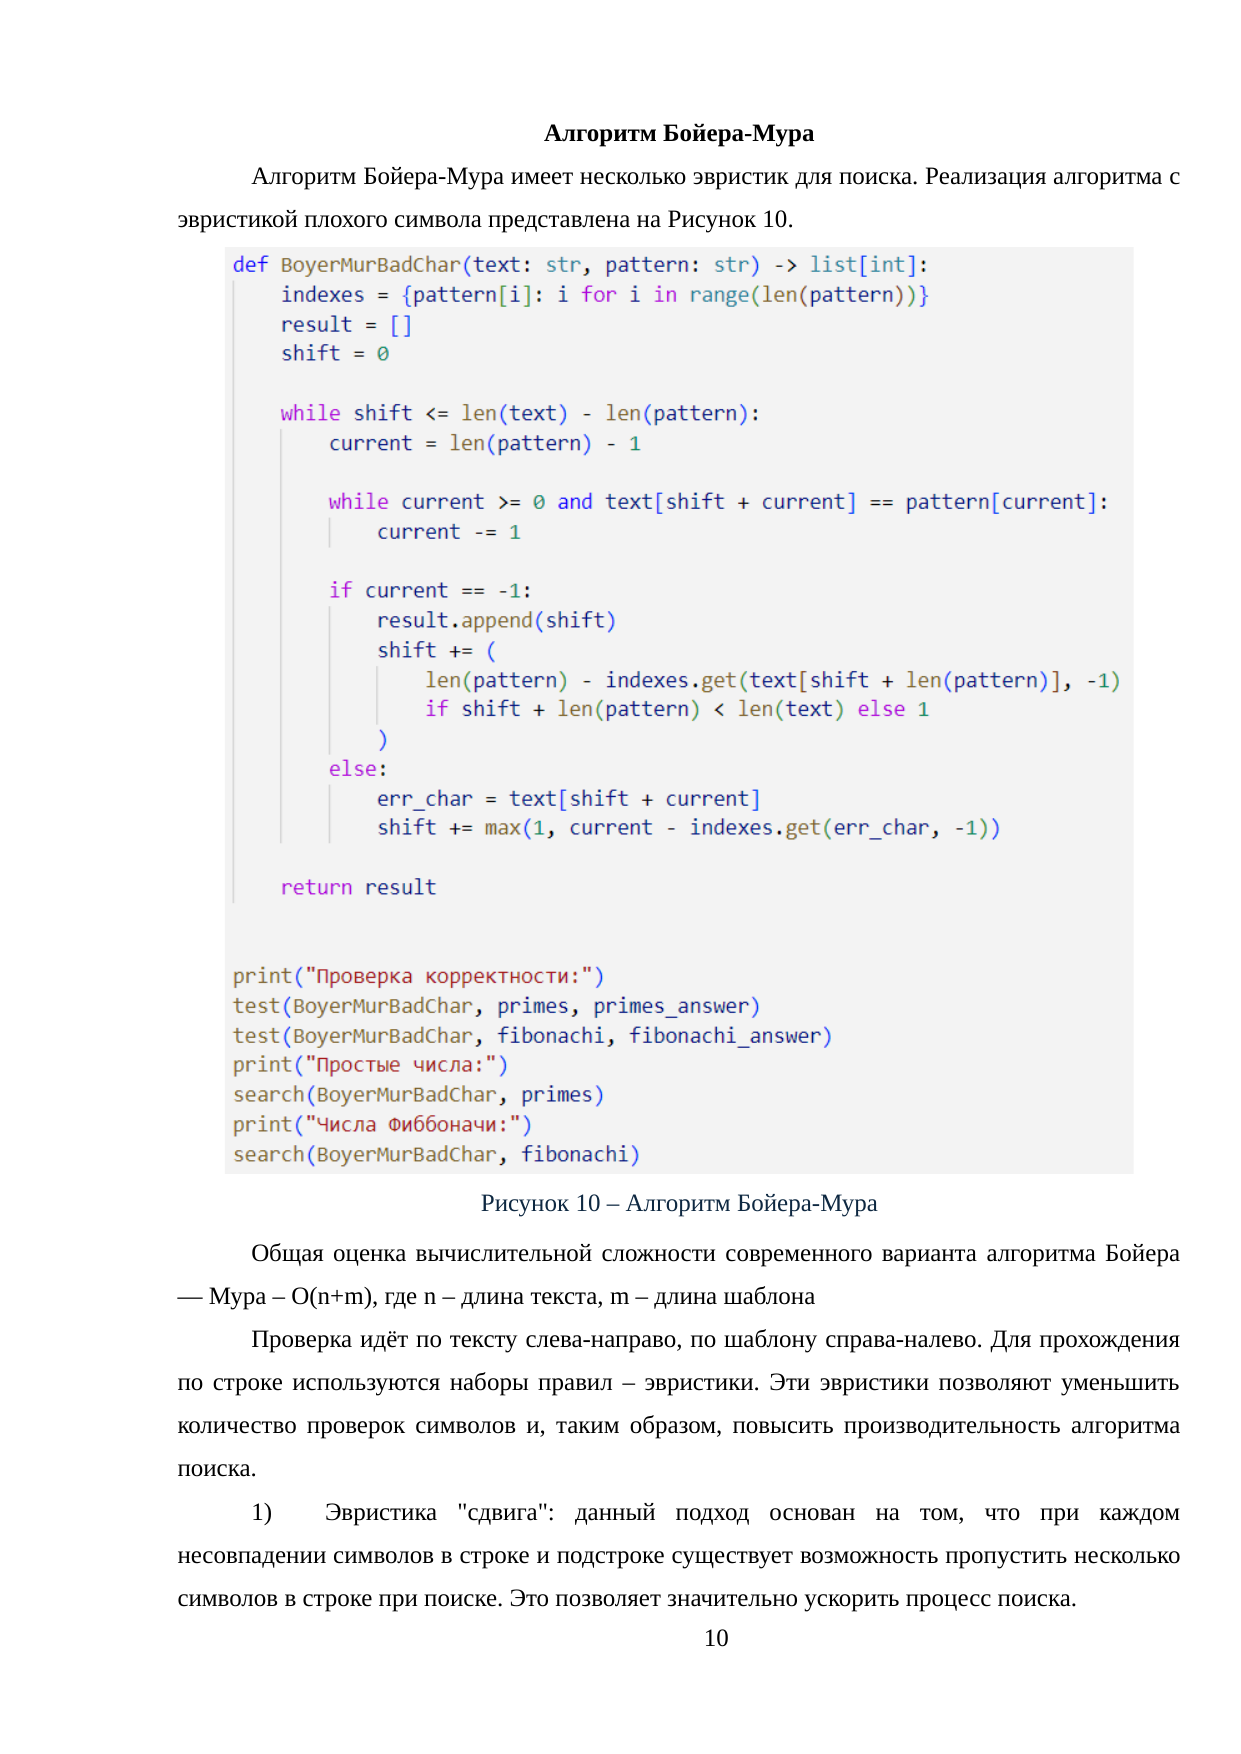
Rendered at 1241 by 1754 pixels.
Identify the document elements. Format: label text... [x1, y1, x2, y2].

text Рисунок 10 – Алгоритм Бойера-Мура [177, 1188, 1181, 1217]
text Алгоритм Бойера-Мура имеет несколько эвристик для поиска. Реализация алгоритма с эвристикой плохого символа представлена на рисунке 10. [177, 161, 1181, 233]
picture [224, 247, 1134, 1174]
list Эвристика "сдвига": данный подход основан на том, что при каждом несовпадении символов в строке и подстроке существует возможность пропустить несколько символов в строке при поиске. Это позволяет значительно ускорить процесс поиска. [177, 1497, 1181, 1612]
text Проверка идёт по тексту слева-направо, по шаблону справа-налево. Для прохождения по строке используются наборы правил – эвристики. Эти эвристики позволяют уменьшить количество проверок символов и, таким образом, повысить производительность алгоритма поиска. [177, 1324, 1181, 1482]
text Общая оценка вычислительной сложности современного варианта алгоритма Бойера — Мура – O(n+m), где n – длина текста, m – длина шаблона [177, 1238, 1181, 1310]
text Алгоритм Бойера-Мура [177, 118, 1181, 147]
